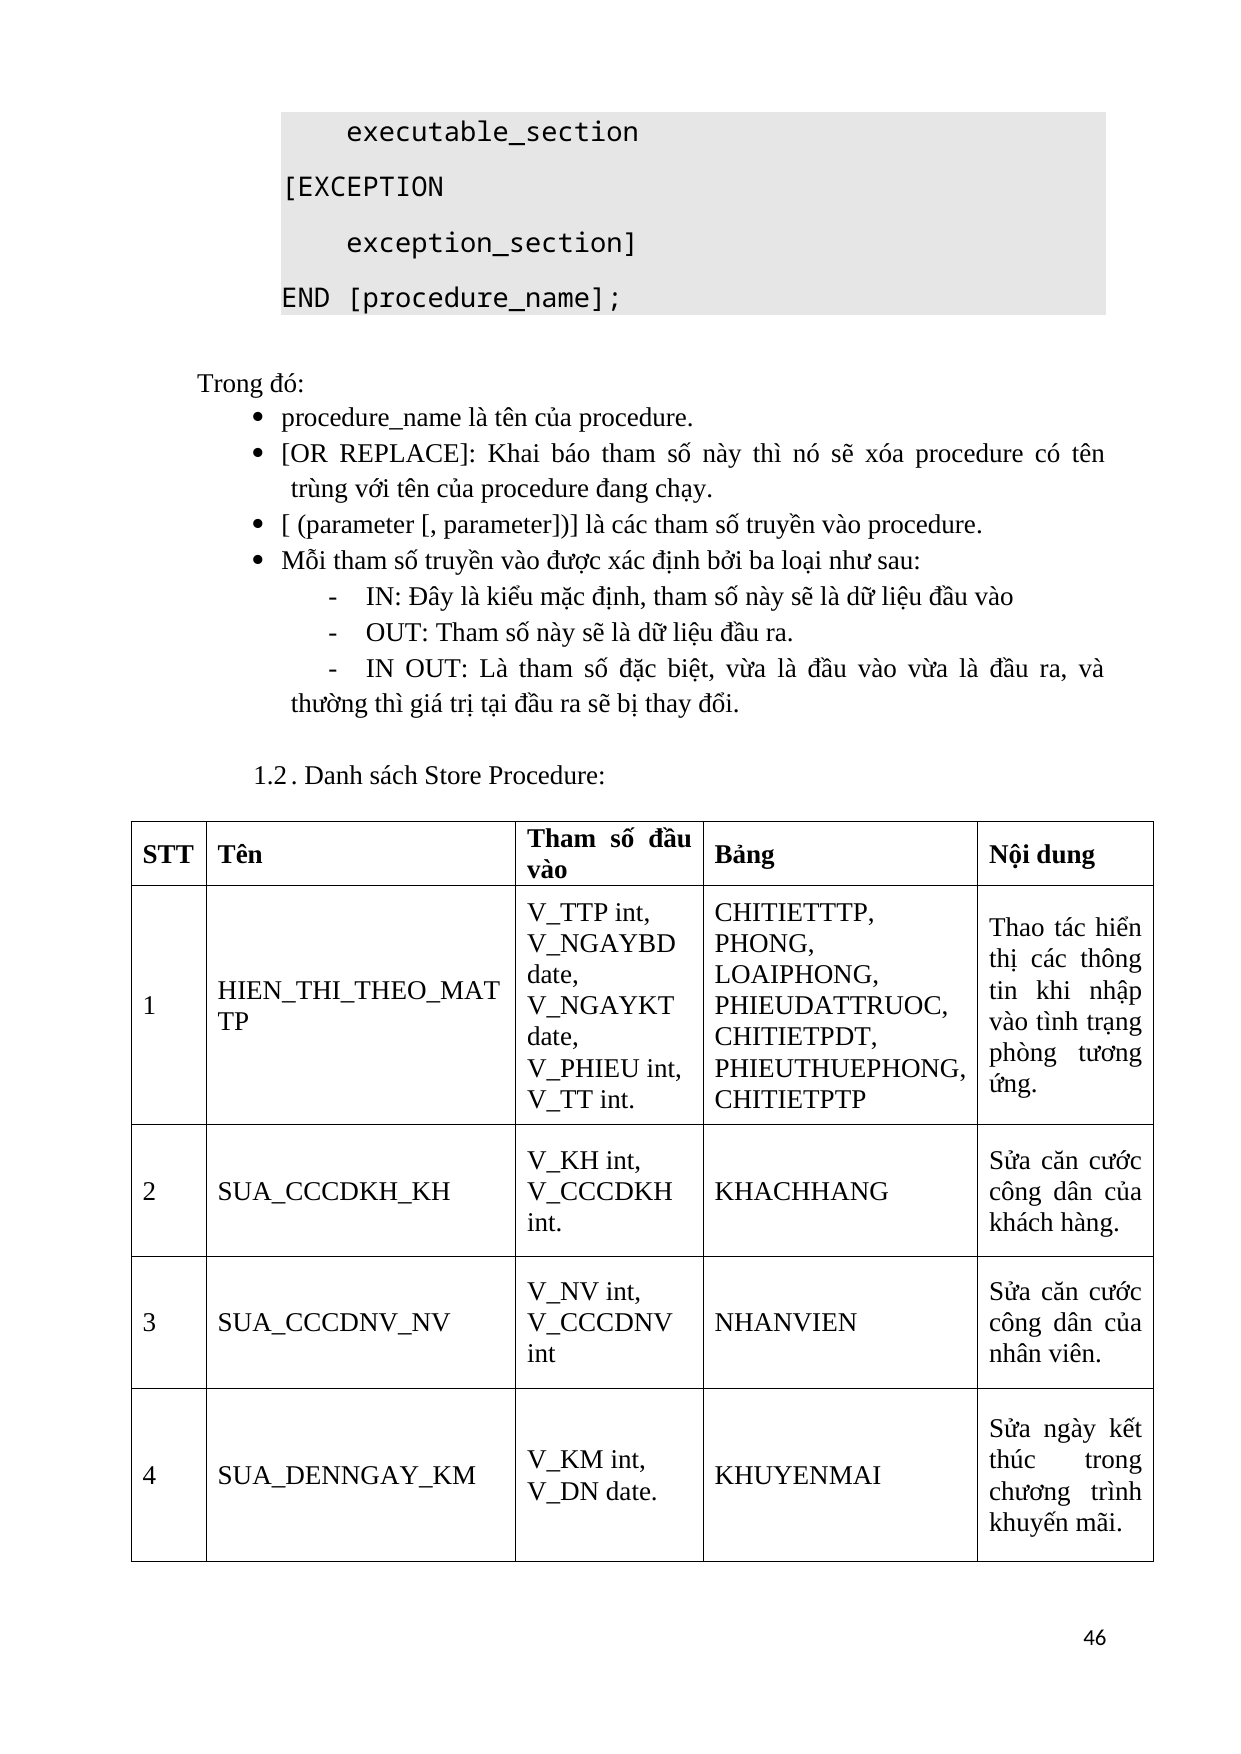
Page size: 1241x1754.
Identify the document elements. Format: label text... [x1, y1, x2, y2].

list IN OUT: Là tham số đặc biệt, vừa là đầu vào vừa là đầu ra, và thường thì giá trị tại đầu ra sẽ bị thay đổi. [291, 652, 1106, 718]
table_cell KHUYENMAI [704, 1389, 977, 1561]
list [ (parameter [, parameter])] là các tham số truyền vào procedure. [253, 508, 1106, 539]
table_cell 3 [132, 1257, 206, 1388]
list exception_section] [281, 223, 1106, 260]
table_cell HIEN_THI_THEO_MATTP [207, 886, 515, 1124]
list [EXCEPTION [281, 168, 1106, 205]
table_cell CHITIETTTP, PHONG, LOAIPHONG, PHIEUDATTRUOC, CHITIETPDT, PHIEUTHUEPHONG, CHITIETPTP [704, 886, 977, 1124]
list . Danh sách Store Procedure: [253, 759, 1106, 790]
table_cell 4 [132, 1389, 206, 1561]
list OUT: Tham số này sẽ là dữ liệu đầu ra. [328, 616, 1106, 647]
table_cell V_TTP int, V_NGAYBD date, V_NGAYKT date, V_PHIEU int, V_TT int. [516, 886, 703, 1124]
table_cell 1 [132, 886, 206, 1124]
list procedure_name là tên của procedure. [253, 401, 1106, 432]
list executable_section [281, 112, 1106, 149]
list [OR REPLACE]: Khai báo tham số này thì nó sẽ xóa procedure có tên trùng với tên của procedure đang chạy. [253, 437, 1106, 504]
table_cell V_KH int, V_CCCDKH int. [516, 1125, 703, 1256]
table_cell SUA_CCCDNV_NV [207, 1257, 515, 1388]
table_cell V_KM int, V_DN date. [516, 1389, 703, 1561]
table_cell Sửa ngày kết thúc trong chương trình khuyến mãi. [978, 1389, 1153, 1561]
table_cell 2 [132, 1125, 206, 1256]
table_cell KHACHHANG [704, 1125, 977, 1256]
table_cell SUA_DENNGAY_KM [207, 1389, 515, 1561]
table_cell Sửa căn cước công dân của khách hàng. [978, 1125, 1153, 1256]
list IN: Đây là kiểu mặc định, tham số này sẽ là dữ liệu đầu vào [328, 580, 1106, 611]
table_header Tham số đầu vào [516, 822, 703, 884]
table_cell Thao tác hiển thị các thông tin khi nhập vào tình trạng phòng tương ứng. [978, 886, 1153, 1124]
list Trong đó: [197, 367, 1106, 398]
table_header Bảng [704, 822, 977, 884]
list END [procedure_name]; [281, 278, 1106, 315]
table_cell NHANVIEN [704, 1257, 977, 1388]
table_cell SUA_CCCDKH_KH [207, 1125, 515, 1256]
table_header Nội dung [978, 822, 1153, 884]
list Mỗi tham số truyền vào được xác định bởi ba loại như sau: [253, 544, 1106, 576]
table_header STT [132, 822, 206, 884]
table_header Tên [207, 822, 515, 884]
table_cell Sửa căn cước công dân của nhân viên. [978, 1257, 1153, 1388]
table_cell V_NV int, V_CCCDNV int [516, 1257, 703, 1388]
